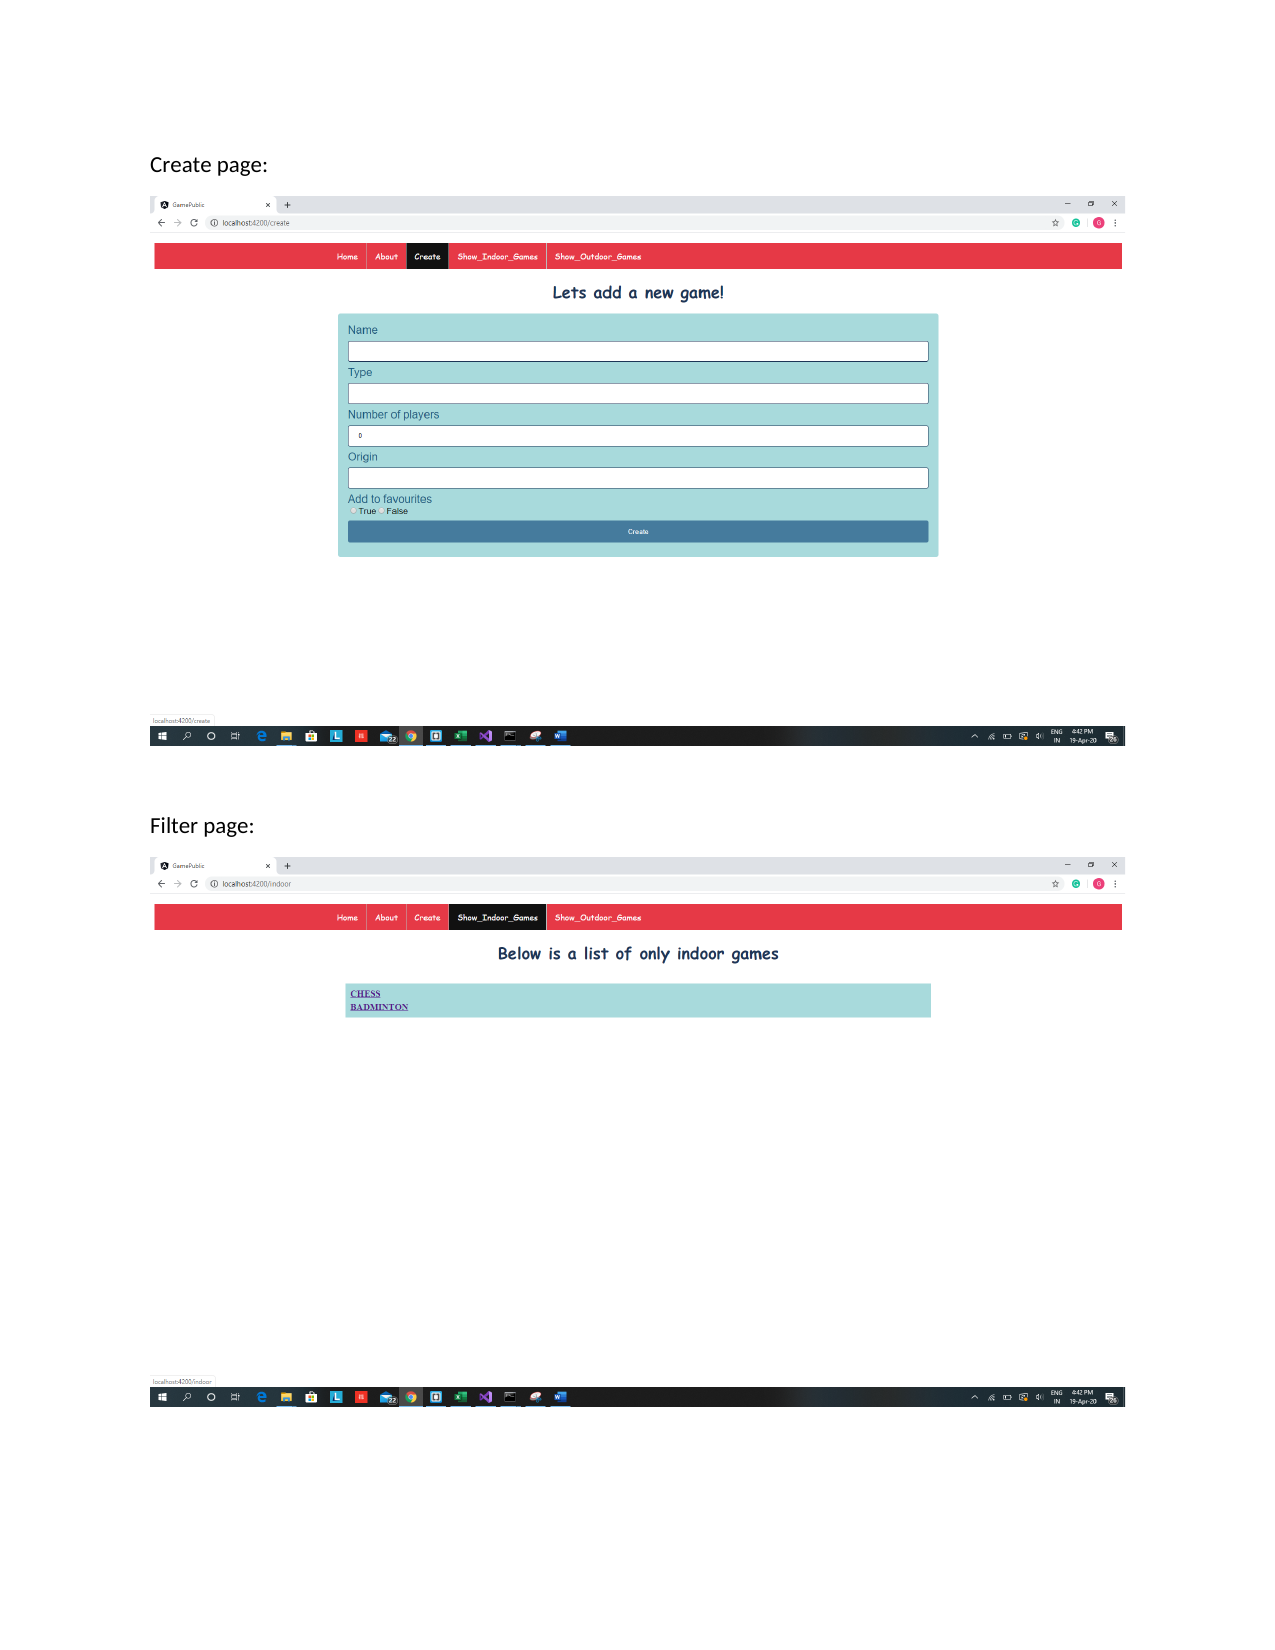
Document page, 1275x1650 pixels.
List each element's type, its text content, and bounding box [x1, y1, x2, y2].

picture [150, 196, 1125, 746]
text Create page: [150, 150, 1125, 178]
picture [150, 857, 1125, 1407]
text Filter page: [150, 811, 1125, 839]
